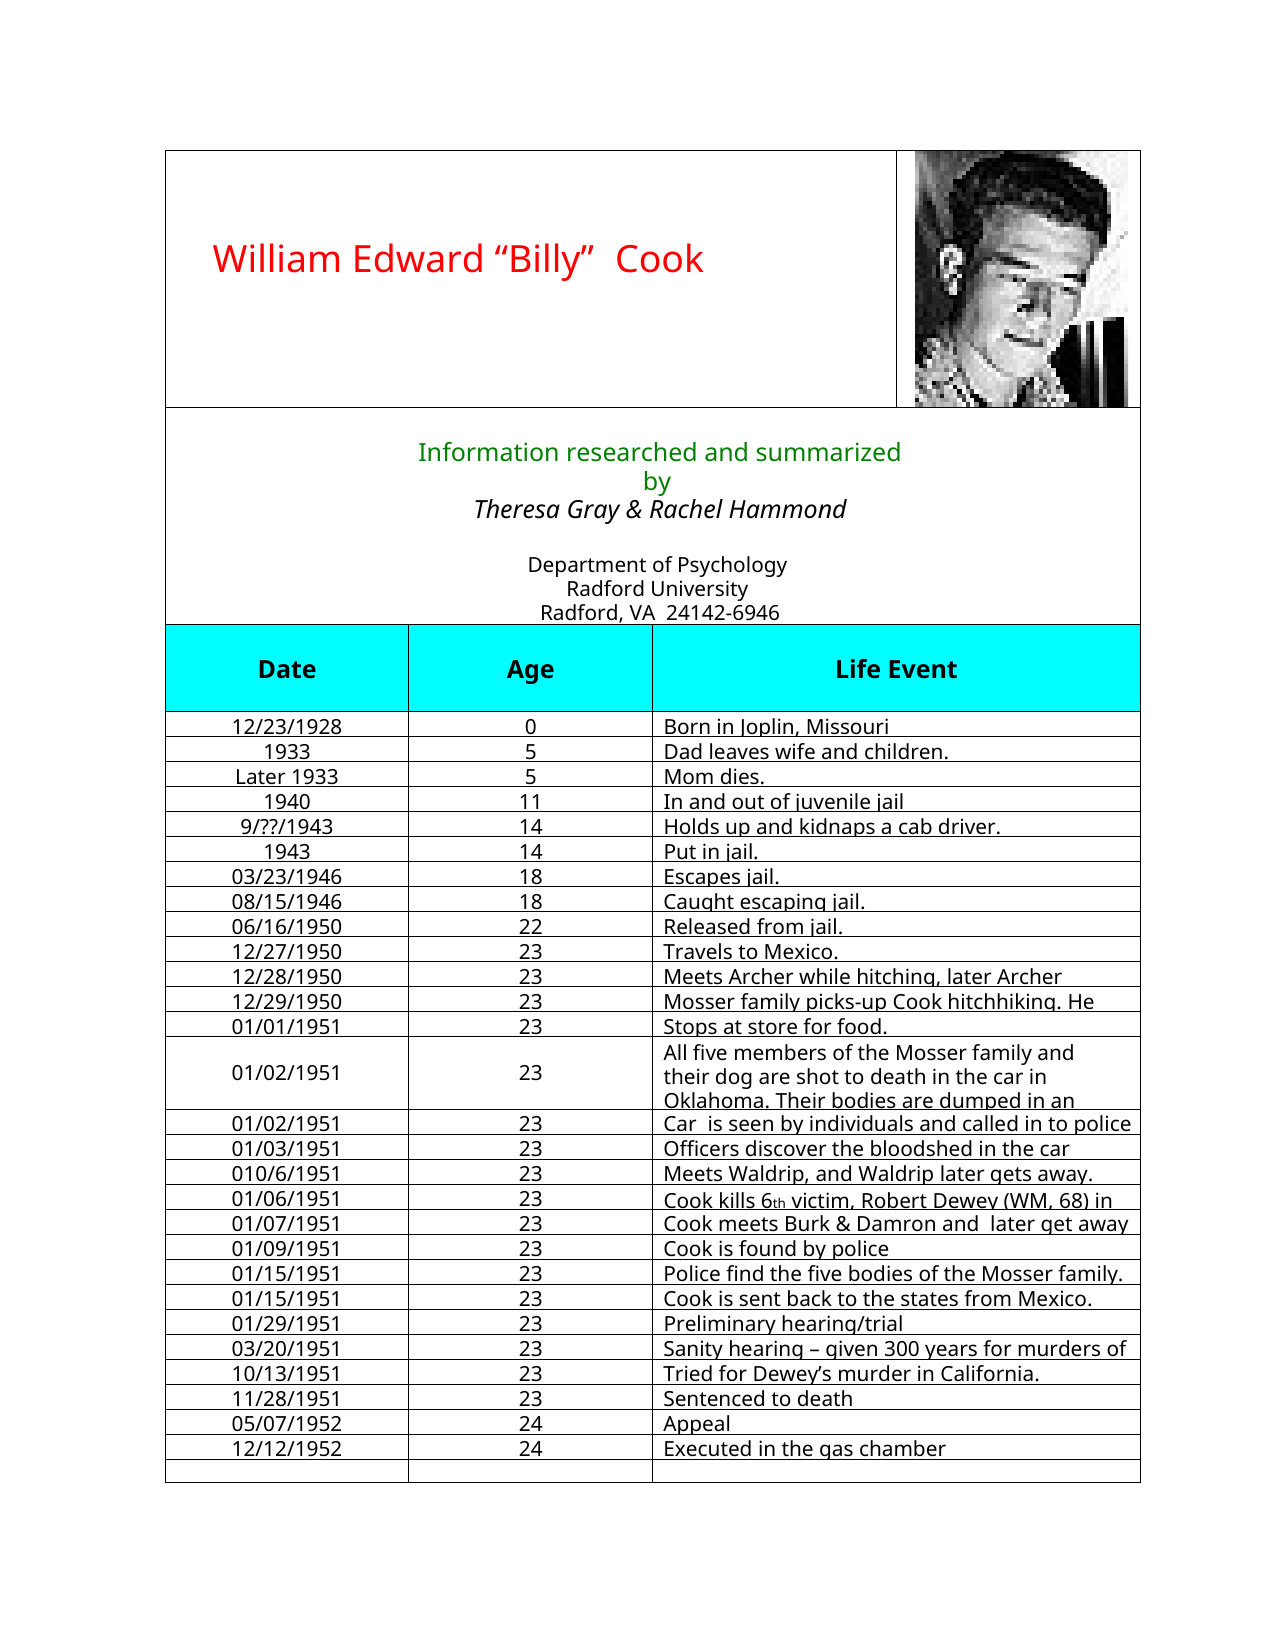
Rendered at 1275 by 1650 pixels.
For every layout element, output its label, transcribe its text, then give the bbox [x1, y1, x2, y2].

table_cell 01/02/1951 [166, 1037, 408, 1109]
table_cell 14 [409, 837, 652, 861]
table_cell 06/16/1950 [166, 912, 408, 936]
table_cell Executed in the gas chamber [653, 1435, 1140, 1459]
table_cell [166, 1460, 408, 1482]
table_cell 23 [409, 1012, 652, 1036]
table_cell 01/29/1951 [166, 1310, 408, 1334]
table_cell Date [166, 625, 408, 711]
table_cell 23 [409, 1360, 652, 1384]
table_cell 05/07/1952 [166, 1410, 408, 1434]
table_cell Meets Archer while hitching, later Archer escapes. [653, 962, 1140, 986]
table_cell 010/6/1951 [166, 1160, 408, 1184]
table_cell Dad leaves wife and children. [653, 737, 1140, 761]
table_cell Police find the five bodies of the Mosser family. [653, 1260, 1140, 1284]
table_cell All five members of the Mosser family and their dog are shot to death in the car in Oklahoma. Their bodies are dumped in an abandoned mine shaft near Jopli, Missouri. [653, 1037, 1140, 1109]
table_cell 9/??/1943 [166, 812, 408, 836]
table_cell 23 [409, 1235, 652, 1259]
table_cell 11/28/1951 [166, 1385, 408, 1409]
table_cell Travels to Mexico. [653, 937, 1140, 961]
table_cell 12/12/1952 [166, 1435, 408, 1459]
table_cell 01/15/1951 [166, 1285, 408, 1309]
table_cell 23 [409, 1185, 652, 1209]
table_cell 23 [409, 1260, 652, 1284]
table_cell Mosser family picks-up Cook hitchhiking. He then holds them hostage. [653, 987, 1140, 1011]
table_cell [653, 1460, 1140, 1482]
table_cell 01/15/1951 [166, 1260, 408, 1284]
table_cell 03/20/1951 [166, 1335, 408, 1359]
table_cell 10/13/1951 [166, 1360, 408, 1384]
table_cell 18 [409, 887, 652, 911]
table_cell Born in Joplin, Missouri [653, 712, 1140, 736]
table_cell 01/01/1951 [166, 1012, 408, 1036]
table_cell Cook is sent back to the states from Mexico. [653, 1285, 1140, 1309]
table_cell Tried for Dewey’s murder in California. [653, 1360, 1140, 1384]
table_cell 23 [409, 1310, 652, 1334]
table_cell Age [409, 625, 652, 711]
table_cell In and out of juvenile jail [653, 787, 1140, 811]
table_cell Mom dies. [653, 762, 1140, 786]
table_cell Life Event [653, 625, 1140, 711]
table_cell 24 [409, 1410, 652, 1434]
table_cell Escapes jail. [653, 862, 1140, 886]
table_cell Cook meets Burk & Damron and later get away [653, 1210, 1140, 1234]
table_cell Information researched and summarized by Theresa Gray & Rachel Hammond Department of Psychology Radford University Radford, VA 24142-6946 [166, 408, 1140, 624]
table_cell 22 [409, 912, 652, 936]
table_cell 14 [409, 812, 652, 836]
table_cell 24 [409, 1435, 652, 1459]
table_cell 18 [409, 862, 652, 886]
table_cell Sentenced to death [653, 1385, 1140, 1409]
table_cell Meets Waldrip, and Waldrip later gets away. [653, 1160, 1140, 1184]
table_cell 23 [409, 1110, 652, 1134]
table_cell Caught escaping jail. [653, 887, 1140, 911]
table_cell Later 1933 [166, 762, 408, 786]
table_cell Cook is found by police [653, 1235, 1140, 1259]
table_cell 5 [409, 762, 652, 786]
table_cell 23 [409, 937, 652, 961]
table_cell 0 [409, 712, 652, 736]
table_cell Stops at store for food. [653, 1012, 1140, 1036]
table_cell 01/03/1951 [166, 1135, 408, 1159]
table_cell 01/07/1951 [166, 1210, 408, 1234]
table_cell 23 [409, 1135, 652, 1159]
table_cell 23 [409, 1285, 652, 1309]
table_cell Released from jail. [653, 912, 1140, 936]
table_cell 12/29/1950 [166, 987, 408, 1011]
table_cell 01/09/1951 [166, 1235, 408, 1259]
table_cell 23 [409, 1210, 652, 1234]
table_cell 11 [409, 787, 652, 811]
table_cell 1940 [166, 787, 408, 811]
table_cell 23 [409, 987, 652, 1011]
table_cell Car is seen by individuals and called in to police [653, 1110, 1140, 1134]
table_cell 1933 [166, 737, 408, 761]
table_header [1129, 151, 1140, 407]
table_cell 01/06/1951 [166, 1185, 408, 1209]
table_cell 23 [409, 962, 652, 986]
table_cell Sanity hearing – given 300 years for murders of Mosser family. [653, 1335, 1140, 1359]
table_cell 12/28/1950 [166, 962, 408, 986]
table_cell [409, 1460, 652, 1482]
table_cell Officers discover the bloodshed in the car [653, 1135, 1140, 1159]
table_header [897, 151, 915, 407]
table_cell 1943 [166, 837, 408, 861]
table_cell 23 [409, 1160, 652, 1184]
table_cell 12/23/1928 [166, 712, 408, 736]
table_cell 03/23/1946 [166, 862, 408, 886]
table_cell Preliminary hearing/trial [653, 1310, 1140, 1334]
table_cell Put in jail. [653, 837, 1140, 861]
table_cell 23 [409, 1037, 652, 1109]
table_cell 12/27/1950 [166, 937, 408, 961]
table_cell Holds up and kidnaps a cab driver. [653, 812, 1140, 836]
table_cell 01/02/1951 [166, 1110, 408, 1134]
table_cell 23 [409, 1385, 652, 1409]
table_cell 08/15/1946 [166, 887, 408, 911]
table_cell Appeal [653, 1410, 1140, 1434]
picture [915, 151, 1129, 407]
table_cell 23 [409, 1335, 652, 1359]
table_cell 5 [409, 737, 652, 761]
table_cell Cook kills 6th victim, Robert Dewey (WM, 68) in Imperial County in California. [653, 1185, 1140, 1209]
table_header William Edward “Billy” Cook [166, 151, 896, 407]
